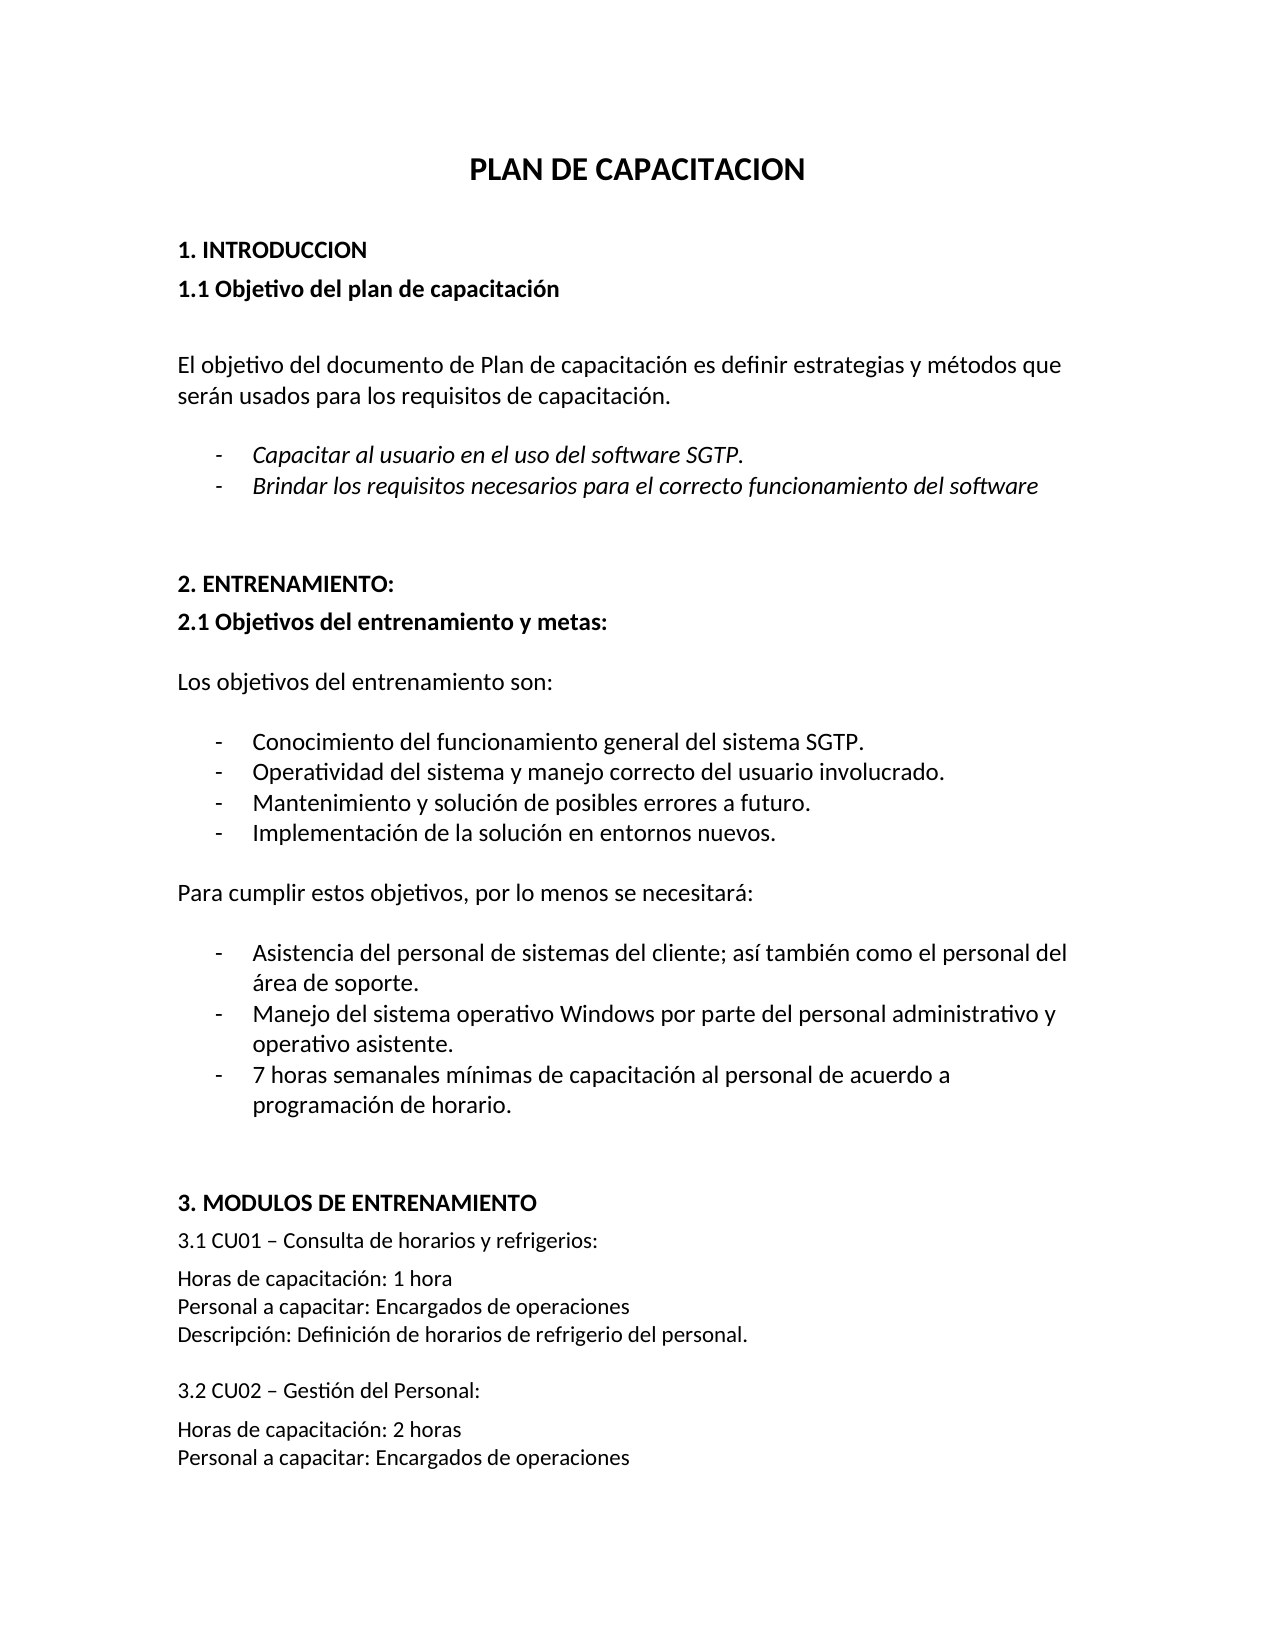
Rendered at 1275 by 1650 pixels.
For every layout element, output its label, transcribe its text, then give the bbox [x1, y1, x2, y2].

text 1.1 Objetivo del plan de capacitación [177, 273, 1098, 303]
list Brindar los requisitos necesarios para el correcto funcionamiento del software [215, 470, 1098, 501]
text 1. INTRODUCCION [177, 234, 1098, 265]
text El objetivo del documento de Plan de capacitación es definir estrategias y métodos que serán usados para los requisitos de capacitación. [177, 349, 1098, 411]
text Para cumplir estos objetivos, por lo menos se necesitará: [177, 877, 1098, 908]
text Personal a capacitar: Encargados de operaciones [177, 1443, 1098, 1471]
text Horas de capacitación: 2 horas [177, 1415, 1098, 1443]
text 3. MODULOS DE ENTRENAMIENTO [177, 1187, 1098, 1218]
list Mantenimiento y solución de posibles errores a futuro. [215, 787, 1098, 817]
list Implementación de la solución en entornos nuevos. [215, 817, 1098, 848]
text 3.2 CU02 – Gestión del Personal: [177, 1376, 1098, 1404]
list Asistencia del personal de sistemas del cliente; así también como el personal del área de soporte. [215, 937, 1098, 998]
text 3.1 CU01 – Consulta de horarios y refrigerios: [177, 1226, 1098, 1254]
list 7 horas semanales mínimas de capacitación al personal de acuerdo a programación de horario. [215, 1059, 1098, 1120]
list Capacitar al usuario en el uso del software SGTP. [215, 440, 1098, 470]
text Personal a capacitar: Encargados de operaciones [177, 1292, 1098, 1320]
list Conocimiento del funcionamiento general del sistema SGTP. [215, 726, 1098, 756]
text Los objetivos del entrenamiento son: [177, 666, 1098, 697]
text Descripción: Definición de horarios de refrigerio del personal. [177, 1320, 1098, 1348]
text 2. ENTRENAMIENTO: [177, 568, 1098, 599]
text Horas de capacitación: 1 hora [177, 1264, 1098, 1292]
text PLAN DE CAPACITACION [177, 148, 1098, 188]
list Manejo del sistema operativo Windows por parte del personal administrativo y operativo asistente. [215, 998, 1098, 1059]
text 2.1 Objetivos del entrenamiento y metas: [177, 607, 1098, 637]
list Operatividad del sistema y manejo correcto del usuario involucrado. [215, 756, 1098, 787]
